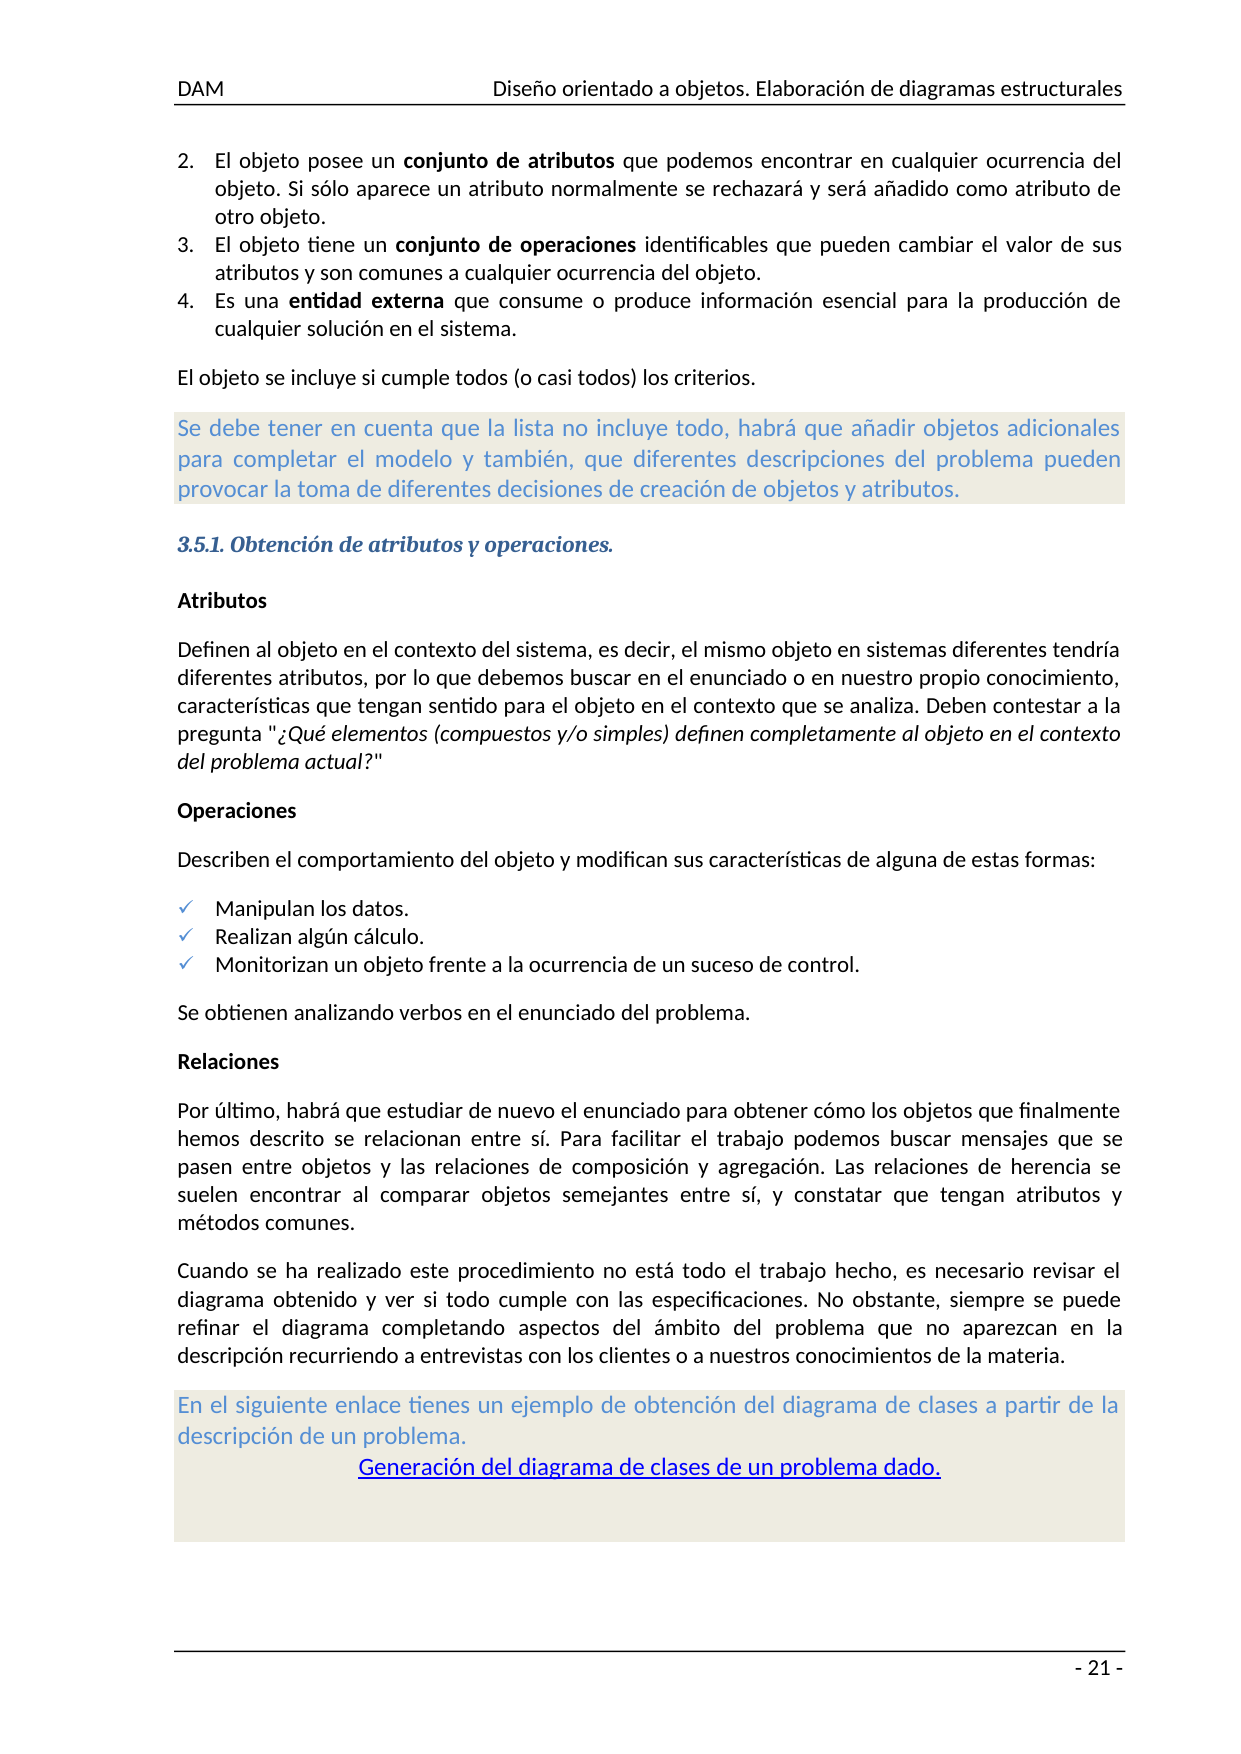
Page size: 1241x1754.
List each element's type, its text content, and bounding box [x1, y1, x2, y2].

list El objeto tiene un conjunto de operaciones identificables que pueden cambiar el valor de sus atributos y son comunes a cualquier ocurrencia del objeto. [177, 230, 1122, 286]
list Manipulan los datos. [177, 894, 1142, 922]
text 3.5.1.­ Obtención de atributos y operaciones. [177, 531, 1142, 558]
text Definen al objeto en el contexto del sistema, es decir, el mismo objeto en sistemas diferentes tendría diferentes atributos, por lo que debemos buscar en el enunciado o en nuestro propio conocimiento, características que tengan sentido para el objeto en el contexto que se analiza. Deben contestar a la pregunta "¿Qué elementos (compuestos y/o simples) definen completamente al objeto en el contexto del problema actual?" [177, 635, 1122, 775]
subtitle Relaciones [177, 1047, 1142, 1075]
text Cuando se ha realizado este procedimiento no está todo el trabajo hecho, es necesario revisar el diagrama obtenido y ver si todo cumple con las especificaciones. No obstante, siempre se puede refinar el diagrama completando aspectos del ámbito del problema que no aparezcan en la descripción recurriendo a entrevistas con los clientes o a nuestros conocimientos de la materia. [177, 1257, 1123, 1369]
list Es una entidad externa que consume o produce información esencial para la producción de cualquier solución en el sistema. [177, 286, 1122, 342]
list Realizan algún cálculo. [177, 922, 1142, 950]
subtitle Operaciones [177, 796, 1142, 824]
text Atributos [177, 586, 1142, 614]
list Monitorizan un objeto frente a la ocurrencia de un suceso de control. Se obtienen analizando verbos en el enunciado del problema. [177, 950, 862, 1026]
text Por último, habrá que estudiar de nuevo el enunciado para obtener cómo los objetos que finalmente hemos descrito se relacionan entre sí. Para facilitar el trabajo podemos buscar mensajes que se pasen entre objetos y las relaciones de composición y agregación. Las relaciones de herencia se suelen encontrar al comparar objetos semejantes entre sí, y constatar que tengan atributos y métodos comunes. [177, 1096, 1123, 1236]
text Describen el comportamiento del objeto y modifican sus características de alguna de estas formas: [177, 845, 1142, 873]
text El objeto se incluye si cumple todos (o casi todos) los criterios. [177, 363, 1142, 391]
list El objeto posee un conjunto de atributos que podemos encontrar en cualquier ocurrencia del objeto. Si sólo aparece un atributo normalmente se rechazará y será añadido como atributo de otro objeto. [177, 146, 1122, 230]
